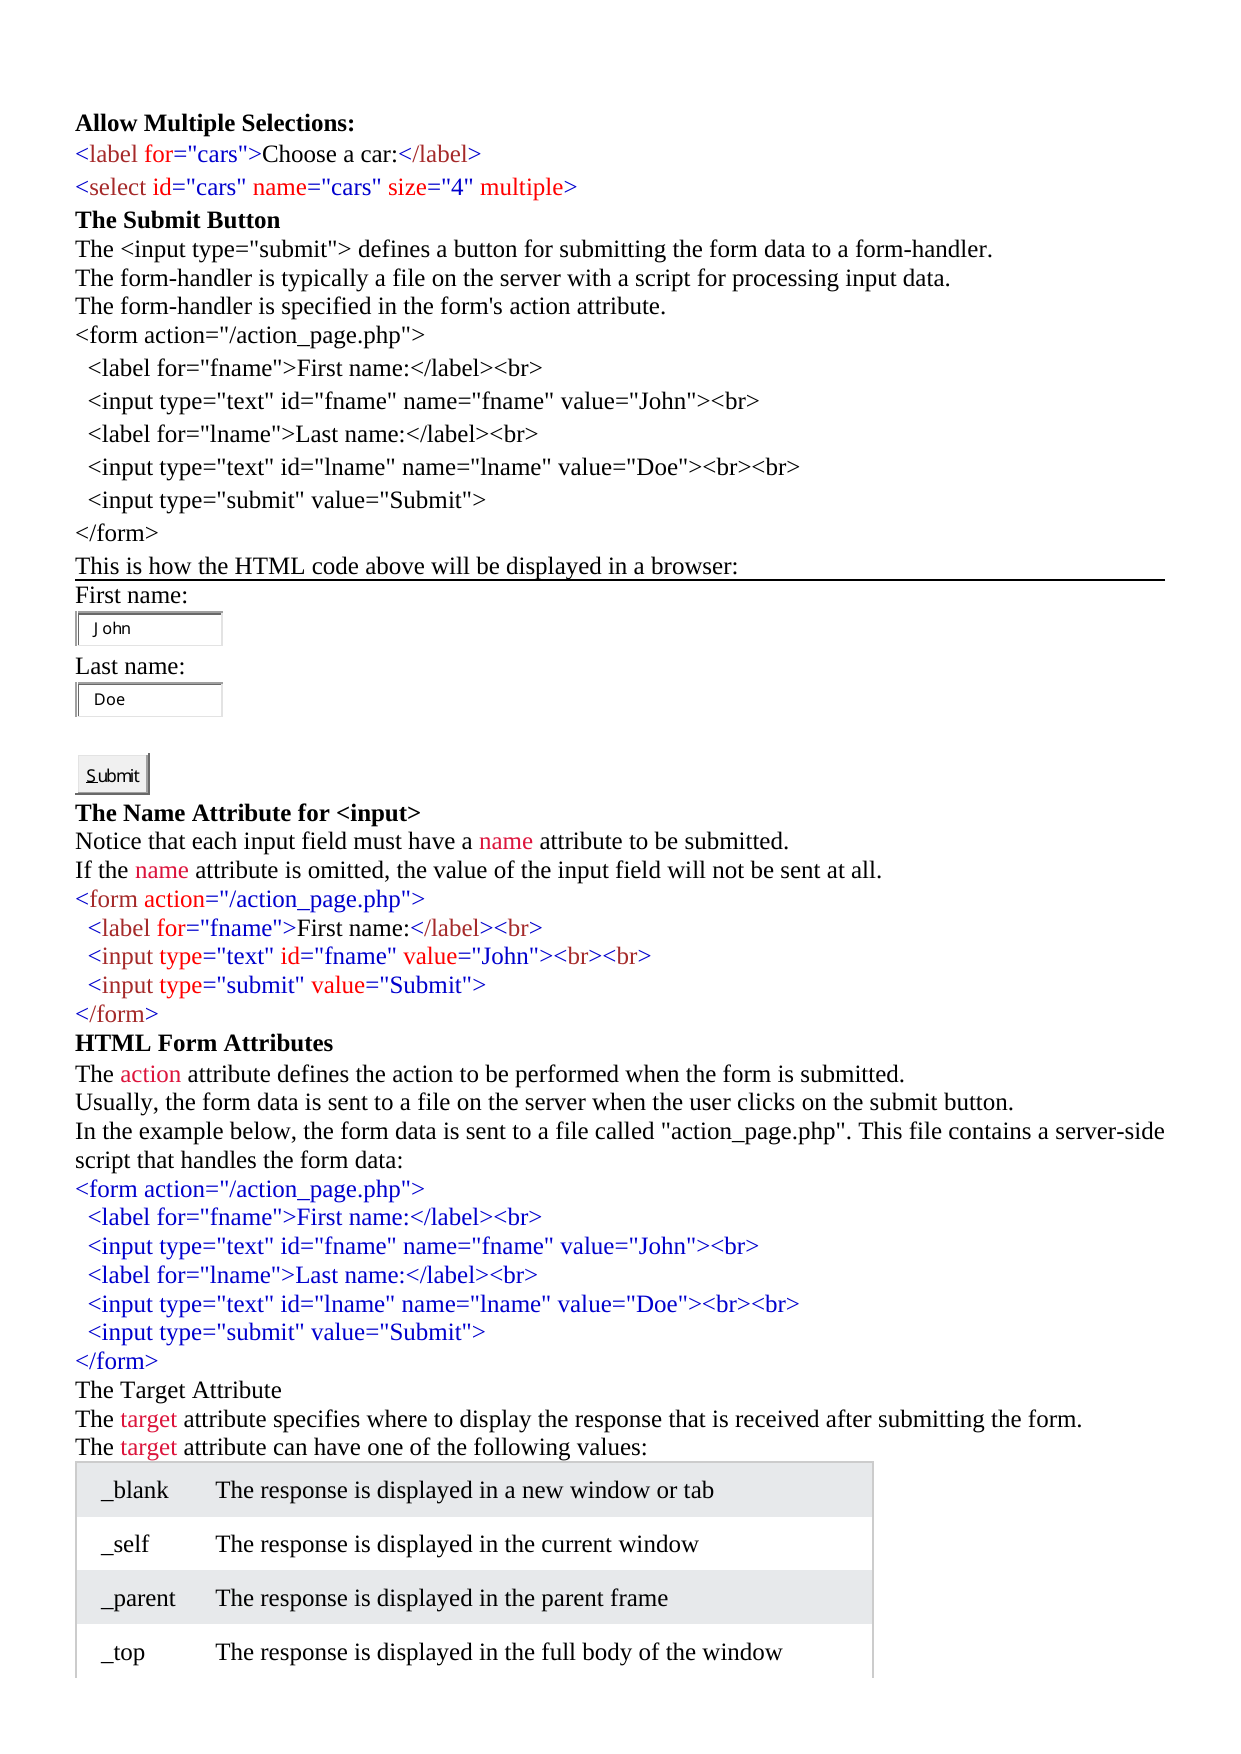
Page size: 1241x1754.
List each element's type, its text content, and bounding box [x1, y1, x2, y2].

text Notice that each input field must have a name attribute to be submitted. [75, 826, 1165, 855]
text <form action="/action_page.php"> <label for="fname">First name:</label><br> <input type="text" id="fname" value="John"><br><br> <input type="submit" value="Submit"> </form> [75, 884, 1165, 1028]
text The target attribute specifies where to display the response that is received after submitting the form. [75, 1404, 1165, 1432]
text <form action="/action_page.php"> <label for="fname">First name:</label><br> <input type="text" id="fname" name="fname" value="John"><br> <label for="lname">Last name:</label><br> <input type="text" id="lname" name="lname" value="Doe"><br><br> <input type="submit" value="Submit"> </form> [75, 320, 1165, 547]
subtitle HTML Form Attributes [75, 1028, 1165, 1056]
text <input type="text" id="fname" name="fname" value="John"><br> [75, 1231, 1165, 1260]
subtitle Allow Multiple Selections: [75, 108, 1165, 137]
text The form-handler is typically a file on the server with a script for processing input data. [75, 263, 1165, 291]
text This is how the HTML code above will be displayed in a browser: [75, 551, 1165, 579]
text <input type="submit" value="Submit"> [75, 1317, 1165, 1346]
text If the name attribute is omitted, the value of the input field will not be sent at all. [75, 855, 1165, 884]
text First name: Last name: [75, 581, 1165, 796]
table_cell The response is displayed in the full body of the window [203, 1624, 872, 1678]
text The form-handler is specified in the form's action attribute. [75, 291, 1165, 320]
table_cell _top [77, 1624, 203, 1678]
text <form action="/action_page.php"> [75, 1174, 1165, 1202]
table_cell The response is displayed in the parent frame [203, 1570, 872, 1624]
subtitle The Submit Button [75, 205, 1165, 234]
text <input type="text" id="lname" name="lname" value="Doe"><br><br> [75, 1289, 1165, 1317]
table_cell _self [77, 1517, 203, 1570]
table_header The response is displayed in a new window or tab [203, 1463, 872, 1517]
text The action attribute defines the action to be performed when the form is submitted. [75, 1059, 1165, 1087]
text </form> [75, 1346, 1165, 1375]
subtitle The Name Attribute for <input> [75, 798, 1165, 826]
subtitle The Target Attribute [75, 1375, 1165, 1404]
table_cell The response is displayed in the current window [203, 1517, 872, 1570]
text The target attribute can have one of the following values: [75, 1432, 1165, 1461]
text <label for="cars">Choose a car:</label> <select id="cars" name="cars" size="4" multiple> [75, 139, 1165, 201]
text In the example below, the form data is sent to a file called "action_page.php". This file contains a server-side script that handles the form data: [75, 1116, 1165, 1174]
table_cell _parent [77, 1570, 203, 1624]
text The <input type="submit"> defines a button for submitting the form data to a form-handler. [75, 234, 1165, 263]
text <label for="fname">First name:</label><br> [75, 1202, 1165, 1231]
text <label for="lname">Last name:</label><br> [75, 1260, 1165, 1289]
table_header _blank [77, 1463, 203, 1517]
text Usually, the form data is sent to a file on the server when the user clicks on the submit button. [75, 1087, 1165, 1116]
